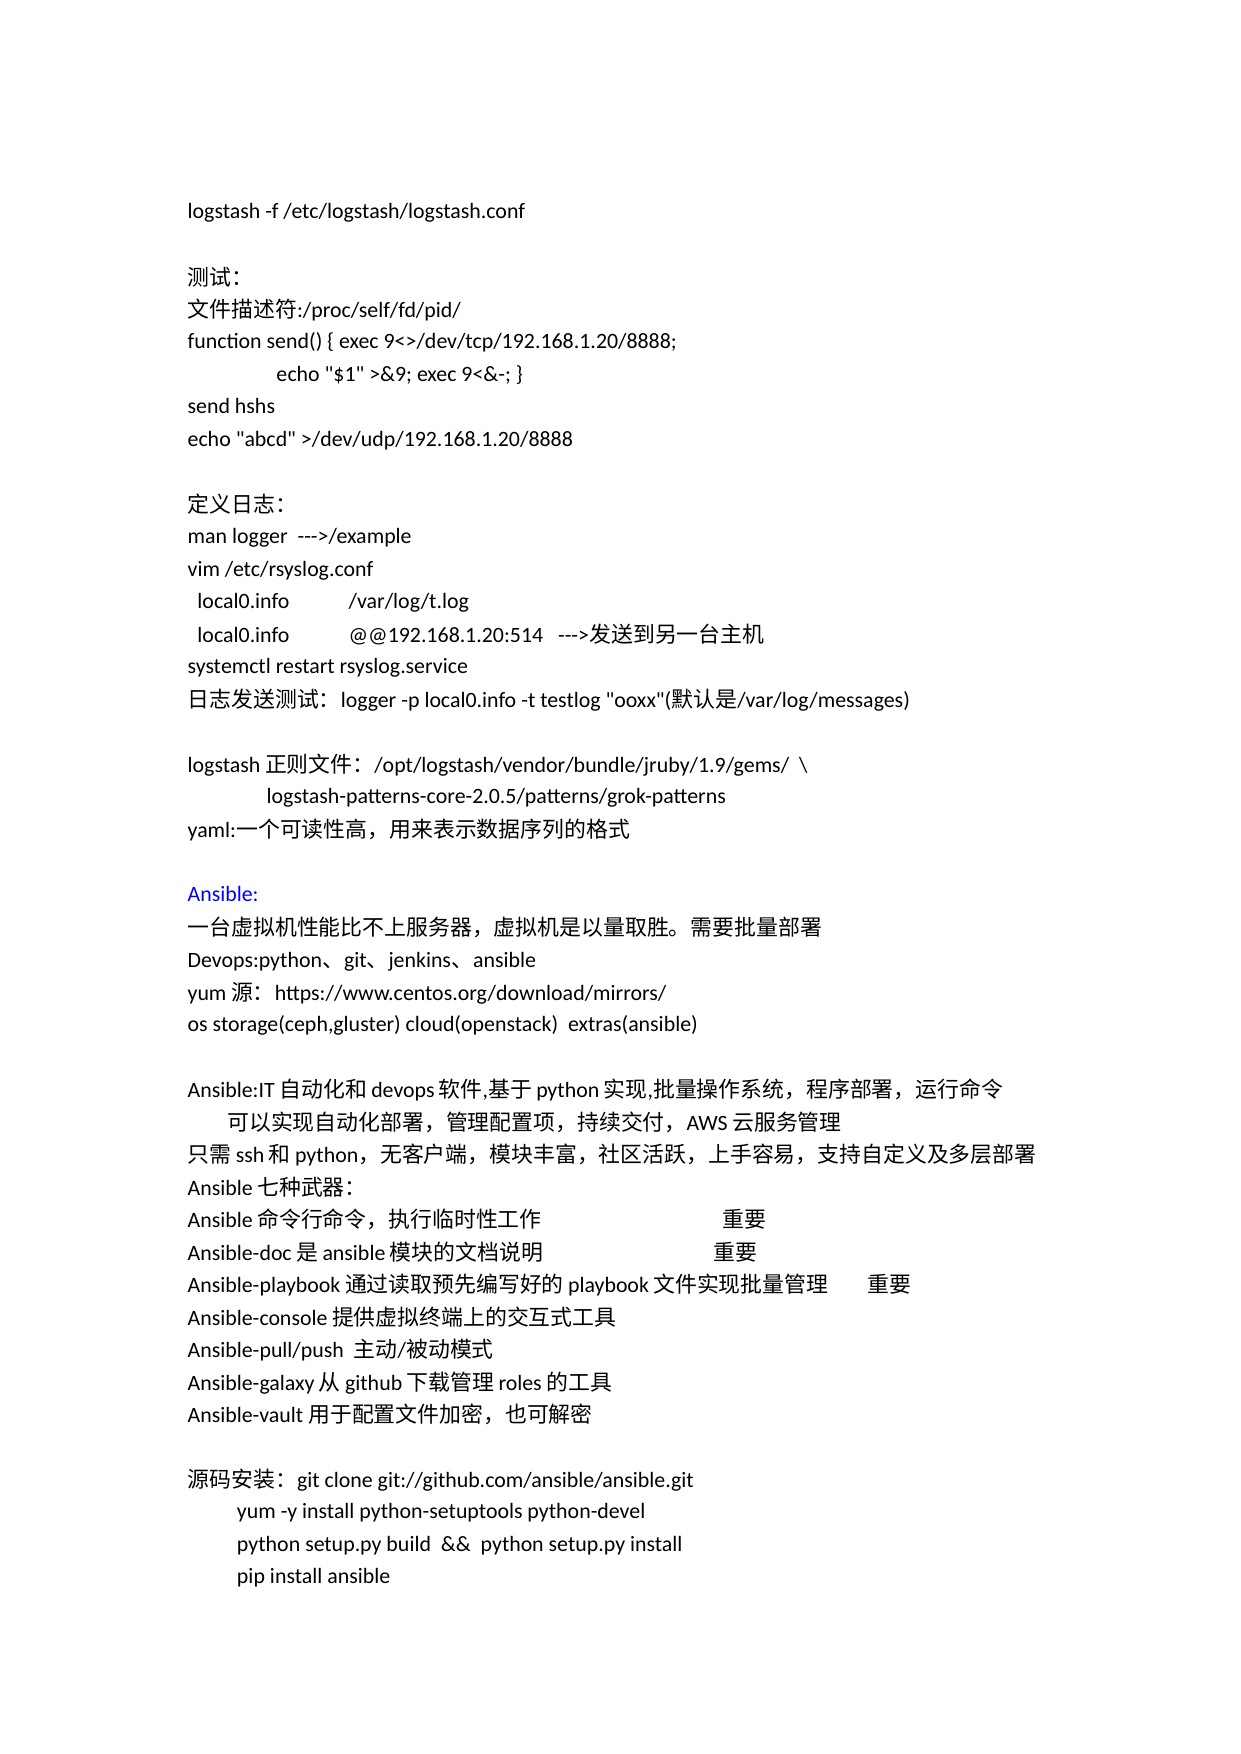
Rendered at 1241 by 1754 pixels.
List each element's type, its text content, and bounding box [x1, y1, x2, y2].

text Devops:python、git、jenkins、ansible [187, 942, 1053, 974]
text Ansible七种武器： [187, 1169, 1053, 1202]
text Ansible-console提供虚拟终端上的交互式工具 [187, 1299, 1053, 1332]
text echo "$1" >&9; exec 9<&-; } [187, 357, 1053, 389]
text logstash-patterns-core-2.0.5/patterns/grok-patterns [187, 779, 1053, 812]
text local0.info /var/log/t.log [187, 584, 1053, 617]
text logstash正则文件：/opt/logstash/vendor/bundle/jruby/1.9/gems/ \ [187, 747, 1053, 779]
text yum源：https://www.centos.org/download/mirrors/ [187, 974, 1053, 1007]
text man logger --->/example [187, 519, 1053, 552]
text yum -y install python-setuptools python-devel [187, 1494, 1053, 1527]
text Ansible-doc是ansible模块的文档说明 重要 [187, 1234, 1053, 1267]
text 只需ssh和python，无客户端，模块丰富，社区活跃，上手容易，支持自定义及多层部署 [187, 1137, 1053, 1169]
text 测试： [187, 259, 1053, 292]
text Ansible命令行命令，执行临时性工作 重要 [187, 1202, 1053, 1234]
text logstash -f /etc/logstash/logstash.conf [187, 194, 1053, 227]
text Ansible-vault 用于配置文件加密，也可解密 [187, 1397, 1053, 1429]
text local0.info @@192.168.1.20:514 --->发送到另一台主机 [187, 617, 1053, 649]
text yaml:一个可读性高，用来表示数据序列的格式 [187, 812, 1053, 844]
text os storage(ceph,gluster) cloud(openstack) extras(ansible) [187, 1007, 1053, 1039]
text Ansible: [187, 877, 1053, 909]
text function send() { exec 9<>/dev/tcp/192.168.1.20/8888; [187, 324, 1053, 357]
text 文件描述符:/proc/self/fd/pid/ [187, 292, 1053, 324]
text Ansible-pull/push 主动/被动模式 [187, 1332, 1053, 1364]
text 一台虚拟机性能比不上服务器，虚拟机是以量取胜。需要批量部署 [187, 909, 1053, 942]
text echo "abcd" >/dev/udp/192.168.1.20/8888 [187, 422, 1053, 454]
text Ansible-galaxy从github下载管理roles的工具 [187, 1364, 1053, 1397]
text send hshs [187, 389, 1053, 422]
text Ansible-playbook通过读取预先编写好的playbook文件实现批量管理 重要 [187, 1267, 1053, 1299]
text 日志发送测试：logger -p local0.info -t testlog "ooxx"(默认是/var/log/messages) [187, 682, 1053, 714]
text 源码安装：git clone git://github.com/ansible/ansible.git [187, 1462, 1053, 1494]
text 可以实现自动化部署，管理配置项，持续交付，AWS云服务管理 [187, 1104, 1053, 1137]
text vim /etc/rsyslog.conf [187, 552, 1053, 584]
text pip install ansible [187, 1559, 1053, 1592]
text systemctl restart rsyslog.service [187, 649, 1053, 682]
text Ansible:IT自动化和devops软件,基于python实现,批量操作系统，程序部署，运行命令 [187, 1072, 1053, 1104]
text python setup.py build && python setup.py install [187, 1527, 1053, 1559]
text 定义日志： [187, 487, 1053, 519]
